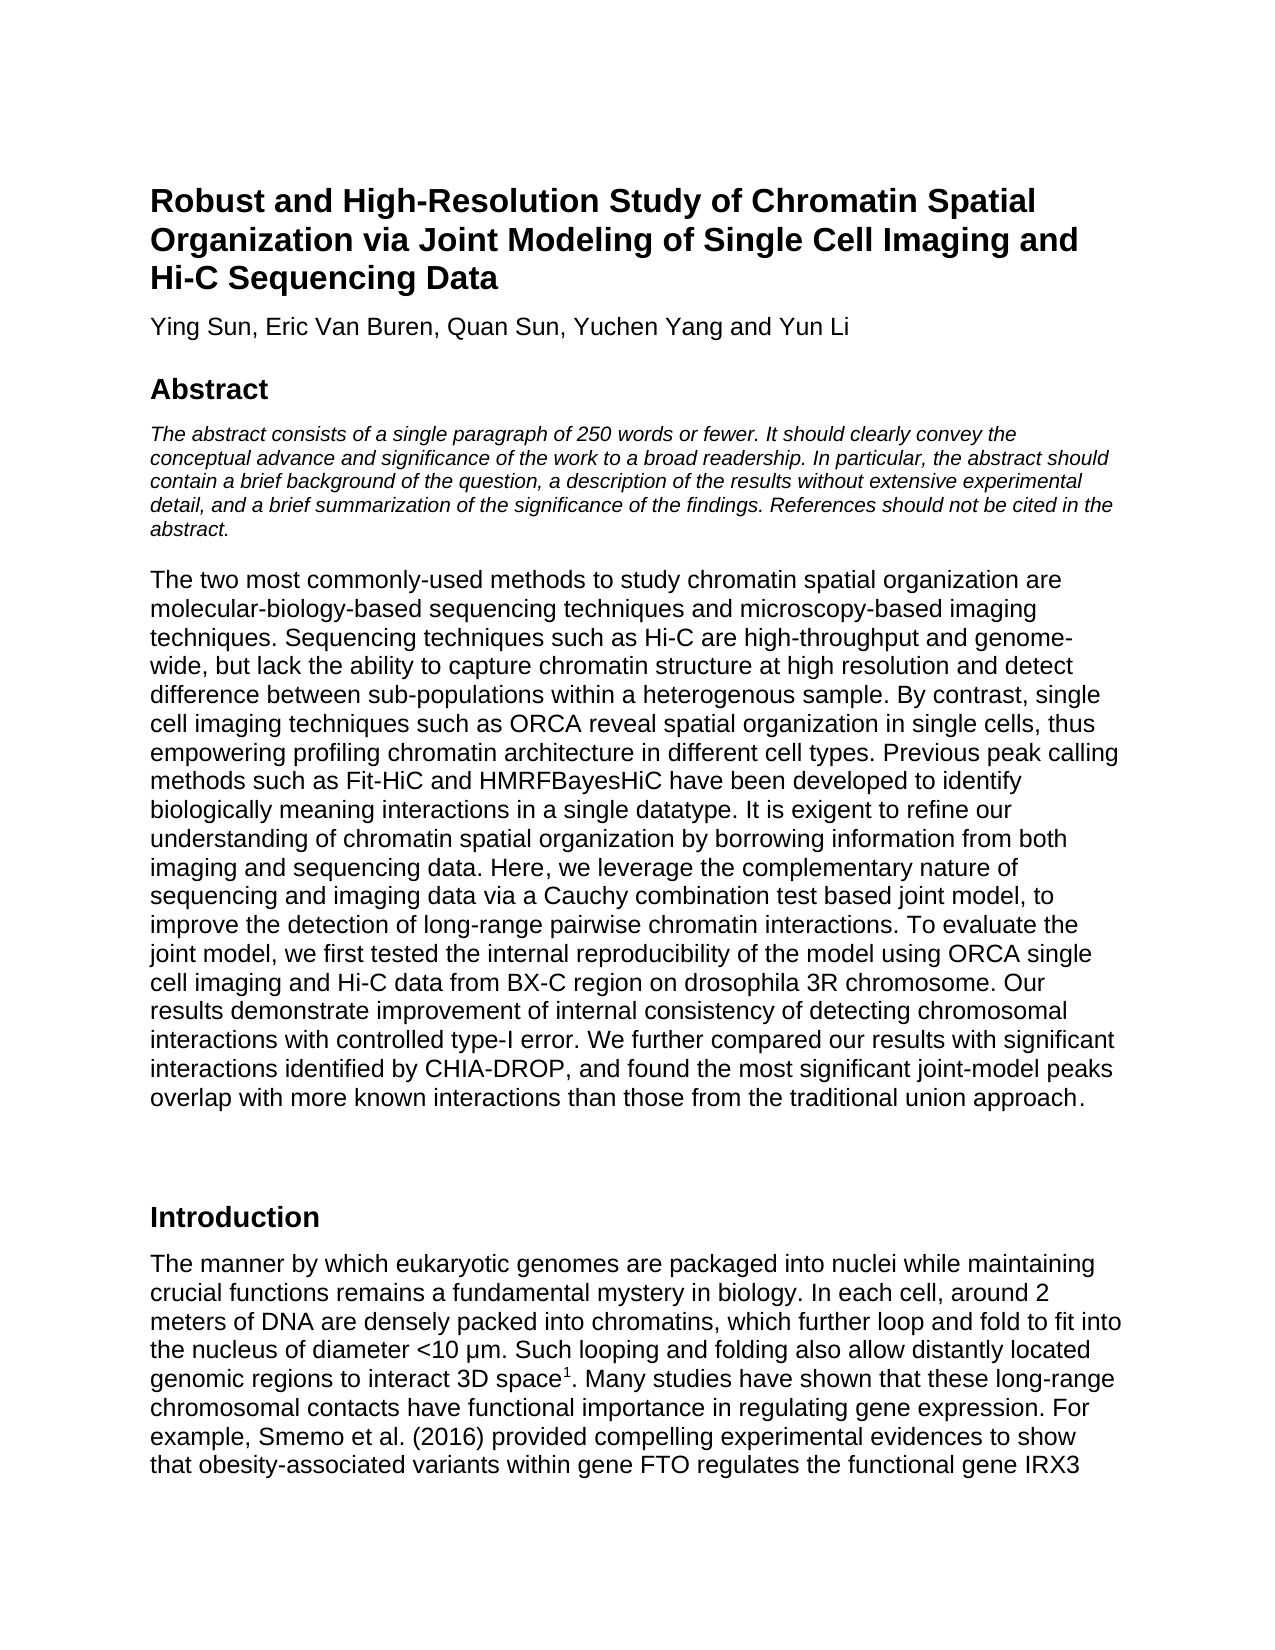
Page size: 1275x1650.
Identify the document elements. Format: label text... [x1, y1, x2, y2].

text Robust and High-Resolution Study of Chromatin Spatial Organization via Joint Modeling of Single Cell Imaging and Hi-C Sequencing Data [150, 181, 1125, 297]
text meters of DNA are densely packed into chromatins, which further loop and fold to fit into [150, 1307, 1125, 1336]
text crucial functions remains a fundamental mystery in biology. In each cell, around 2 [150, 1278, 1125, 1307]
text molecular-biology-based sequencing techniques and microscopy-based imaging [150, 594, 1125, 623]
text The two most commonly-used methods to study chromatin spatial organization are [150, 565, 1125, 594]
text Abstract [150, 372, 1125, 406]
text The manner by which eukaryotic genomes are packaged into nuclei while maintaining [150, 1249, 1125, 1278]
text Introduction [150, 1200, 1125, 1234]
text techniques. Sequencing techniques such as Hi-C are high-throughput and genome-wide, but lack the ability to capture chromatin structure at high resolution and detect difference between sub-populations within a heterogenous sample. By contrast, single cell imaging techniques such as ORCA reveal spatial organization in single cells, thus empowering profiling chromatin architecture in different cell types. Previous peak calling methods such as Fit-HiC and HMRFBayesHiC have been developed to identify biologically meaning interactions in a single datatype. It is exigent to refine our understanding of chromatin spatial organization by borrowing information from both imaging and sequencing data. Here, we leverage the complementary nature of sequencing and imaging data via a Cauchy combination test based joint model, to improve the detection of long-range pairwise chromatin interactions. To evaluate the joint model, we first tested the internal reproducibility of the model using ORCA single cell imaging and Hi-C data from BX-C region on drosophila 3R chromosome. Our results demonstrate improvement of internal consistency of detecting chromosomal interactions with controlled type-I error. We further compared our results with significant interactions identified by CHIA-DROP, and found the most significant joint-model peaks overlap with more known interactions than those from the traditional union approach. [150, 623, 1125, 1111]
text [150, 1336, 1125, 1479]
text Ying Sun, Eric Van Buren, Quan Sun, Yuchen Yang and Yun Li [150, 312, 1125, 341]
text The abstract consists of a single paragraph of 250 words or fewer. It should clearly convey the conceptual advance and significance of the work to a broad readership. In particular, the abstract should contain a brief background of the question, a description of the results without extensive experimental detail, and a brief summarization of the significance of the findings. References should not be cited in the abstract. [150, 421, 1125, 541]
